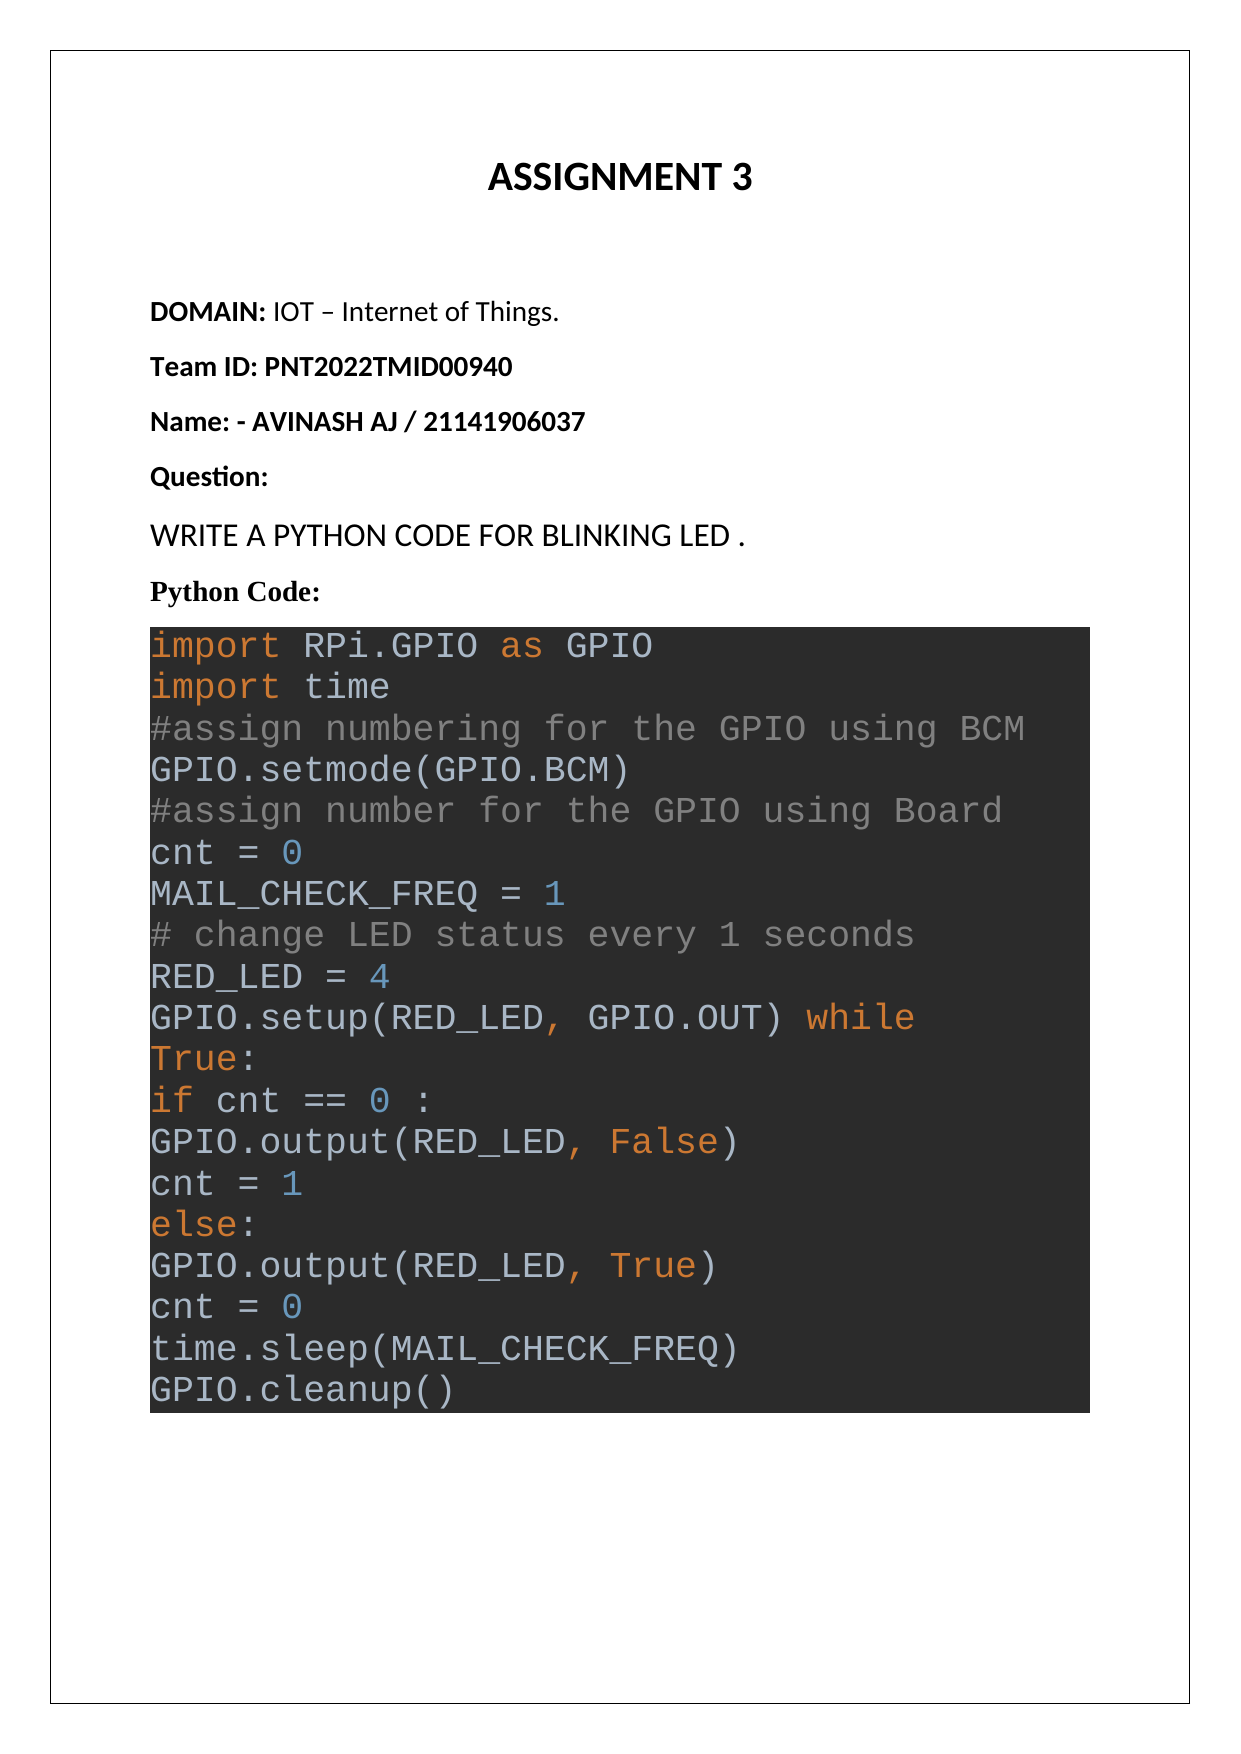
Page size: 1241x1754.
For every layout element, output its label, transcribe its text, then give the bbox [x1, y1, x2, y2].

text WRITE A PYTHON CODE FOR BLINKING LED . [150, 513, 1090, 554]
text Name: - AVINASH AJ / 21141906037 [150, 403, 1090, 439]
text Python Code: [150, 574, 1090, 608]
text Question: [150, 458, 1090, 494]
text import RPi.GPIO as GPIO import time #assign numbering for the GPIO using BCM GPIO.setmode(GPIO.BCM) #assign number for the GPIO using Board cnt = 0 MAIL_CHECK_FREQ = 1 # change LED status every 1 seconds RED_LED = 4 GPIO.setup(RED_LED, GPIO.OUT) while True: if cnt == 0 : GPIO.output(RED_LED, False) cnt = 1 else: GPIO.output(RED_LED, True) cnt = 0 time.sleep(MAIL_CHECK_FREQ) GPIO.cleanup() [150, 627, 1090, 1413]
text ASSIGNMENT 3 [150, 150, 1090, 201]
text Team ID: PNT2022TMID00940 [150, 348, 1090, 384]
text DOMAIN: IOT – Internet of Things. [150, 293, 1090, 329]
